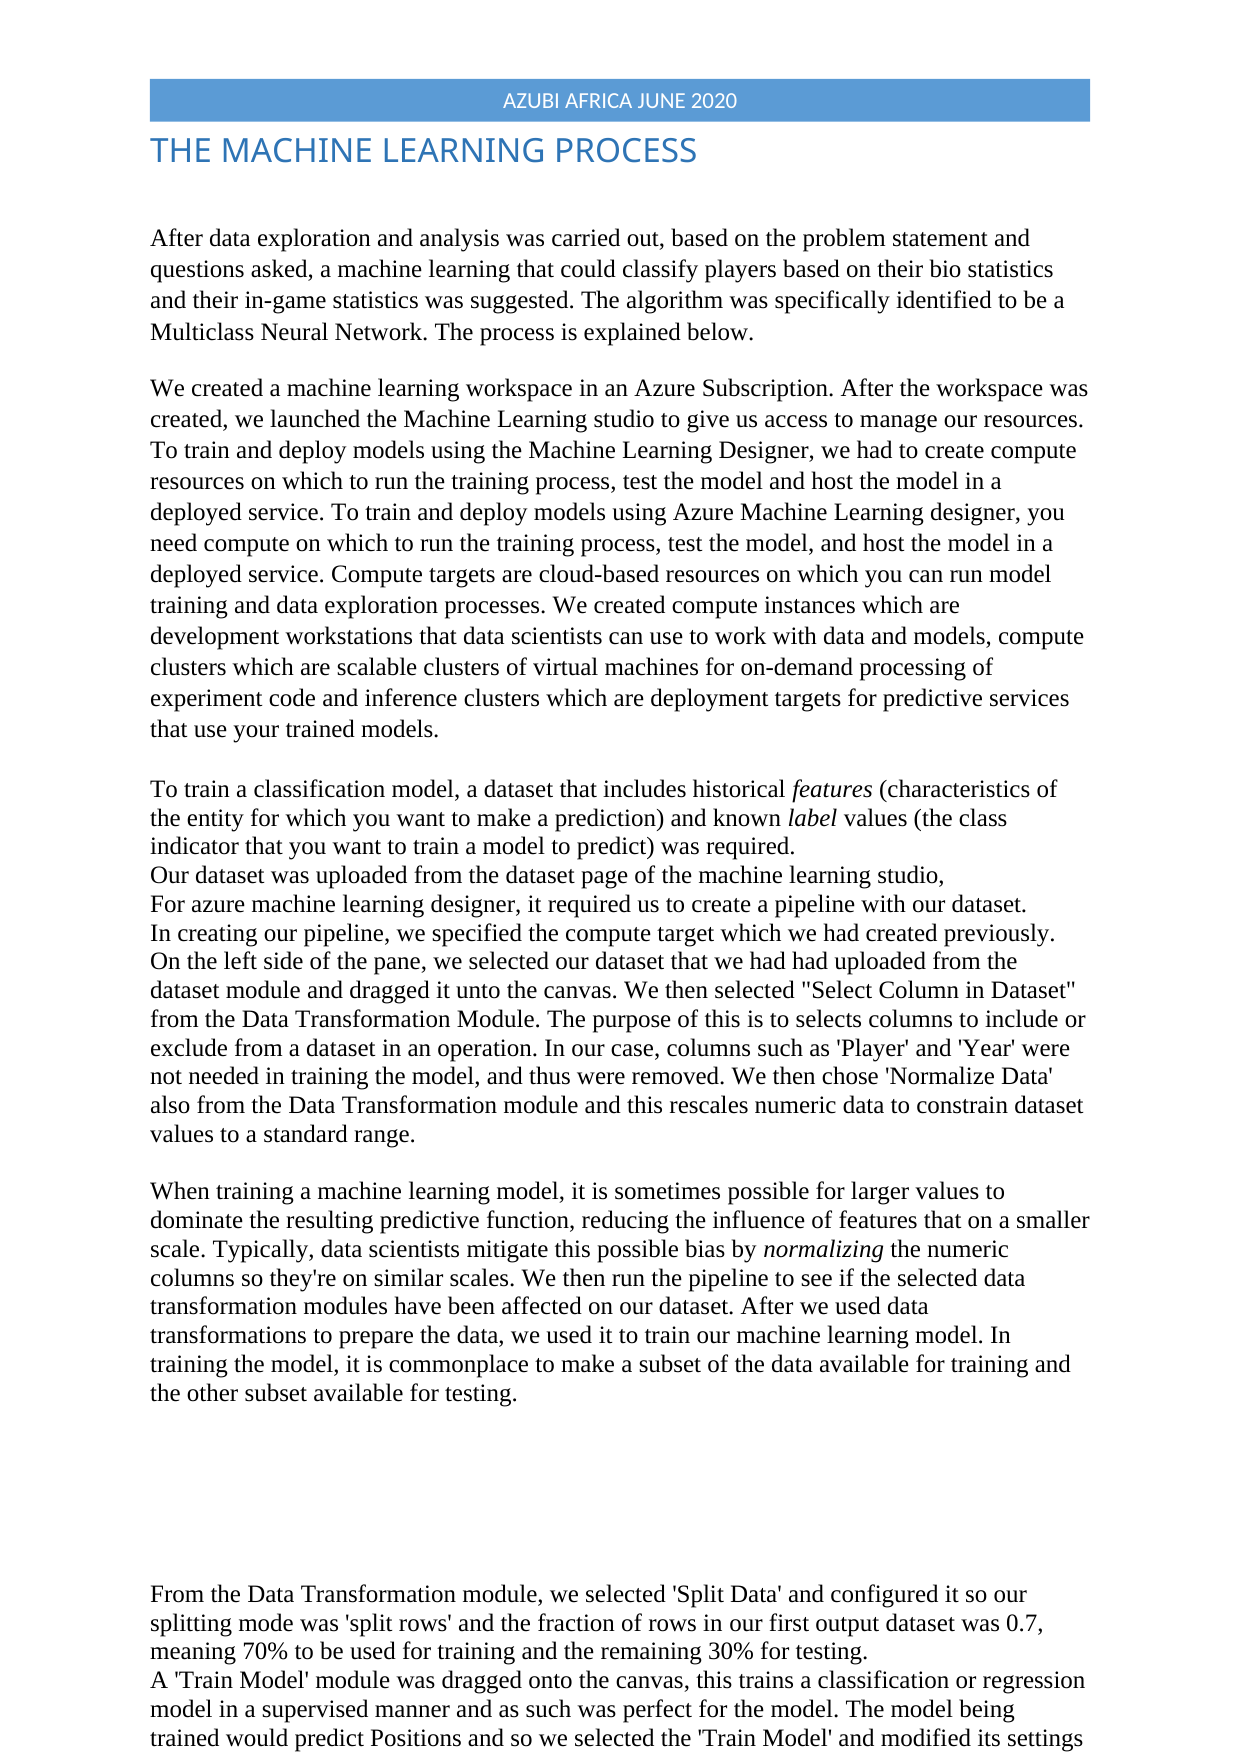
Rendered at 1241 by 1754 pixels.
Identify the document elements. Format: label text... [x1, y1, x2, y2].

subtitle We created a machine learning workspace in an Azure Subscription. After the workspace was created, we launched the Machine Learning studio to give us access to manage our resources. To train and deploy models using the Machine Learning Designer, we had to create compute resources on which to run the training process, test the model and host the model in a deployed service. To train and deploy models using Azure Machine Learning designer, you need compute on which to run the training process, test the model, and host the model in a deployed service. Compute targets are cloud-based resources on which you can run model training and data exploration processes. We created compute instances which are development workstations that data scientists can use to work with data and models, compute clusters which are scalable clusters of virtual machines for on-demand processing of experiment code and inference clusters which are deployment targets for predictive services that use your trained models. [150, 373, 1090, 743]
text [150, 1665, 1090, 1751]
text For azure machine learning designer, it required us to create a pipeline with our dataset. [150, 889, 1090, 918]
text From the Data Transformation module, we selected 'Split Data' and configured it so our splitting mode was 'split rows' and the fraction of rows in our first output dataset was 0.7, meaning 70% to be used for training and the remaining 30% for testing. [150, 1579, 1090, 1665]
subtitle THE MACHINE LEARNING PROCESS After data exploration and analysis was carried out, based on the problem statement and questions asked, a machine learning that could classify players based on their bio statistics and their in-game statistics was suggested. The algorithm was specifically identified to be a Multiclass Neural Network. The process is explained below. [150, 127, 1090, 345]
text In creating our pipeline, we specified the compute target which we had created previously. On the left side of the pane, we selected our dataset that we had had uploaded from the dataset module and dragged it unto the canvas. We then selected "Select Column in Dataset" from the Data Transformation Module. The purpose of this is to selects columns to include or exclude from a dataset in an operation. In our case, columns such as 'Player' and 'Year' were not needed in training the model, and thus were removed. We then chose 'Normalize Data' also from the Data Transformation module and this rescales numeric data to constrain dataset values to a standard range. [150, 918, 1090, 1148]
text Our dataset was uploaded from the dataset page of the machine learning studio, [150, 860, 1090, 889]
text To train a classification model, a dataset that includes historical features (characteristics of the entity for which you want to make a prediction) and known label values (the class indicator that you want to train a model to predict) was required. [150, 774, 1090, 860]
text When training a machine learning model, it is sometimes possible for larger values to dominate the resulting predictive function, reducing the influence of features that on a smaller scale. Typically, data scientists mitigate this possible bias by normalizing the numeric columns so they're on similar scales. We then run the pipeline to see if the selected data transformation modules have been affected on our dataset. After we used data transformations to prepare the data, we used it to train our machine learning model. In training the model, it is commonplace to make a subset of the data available for training and the other subset available for testing. [150, 1176, 1090, 1406]
